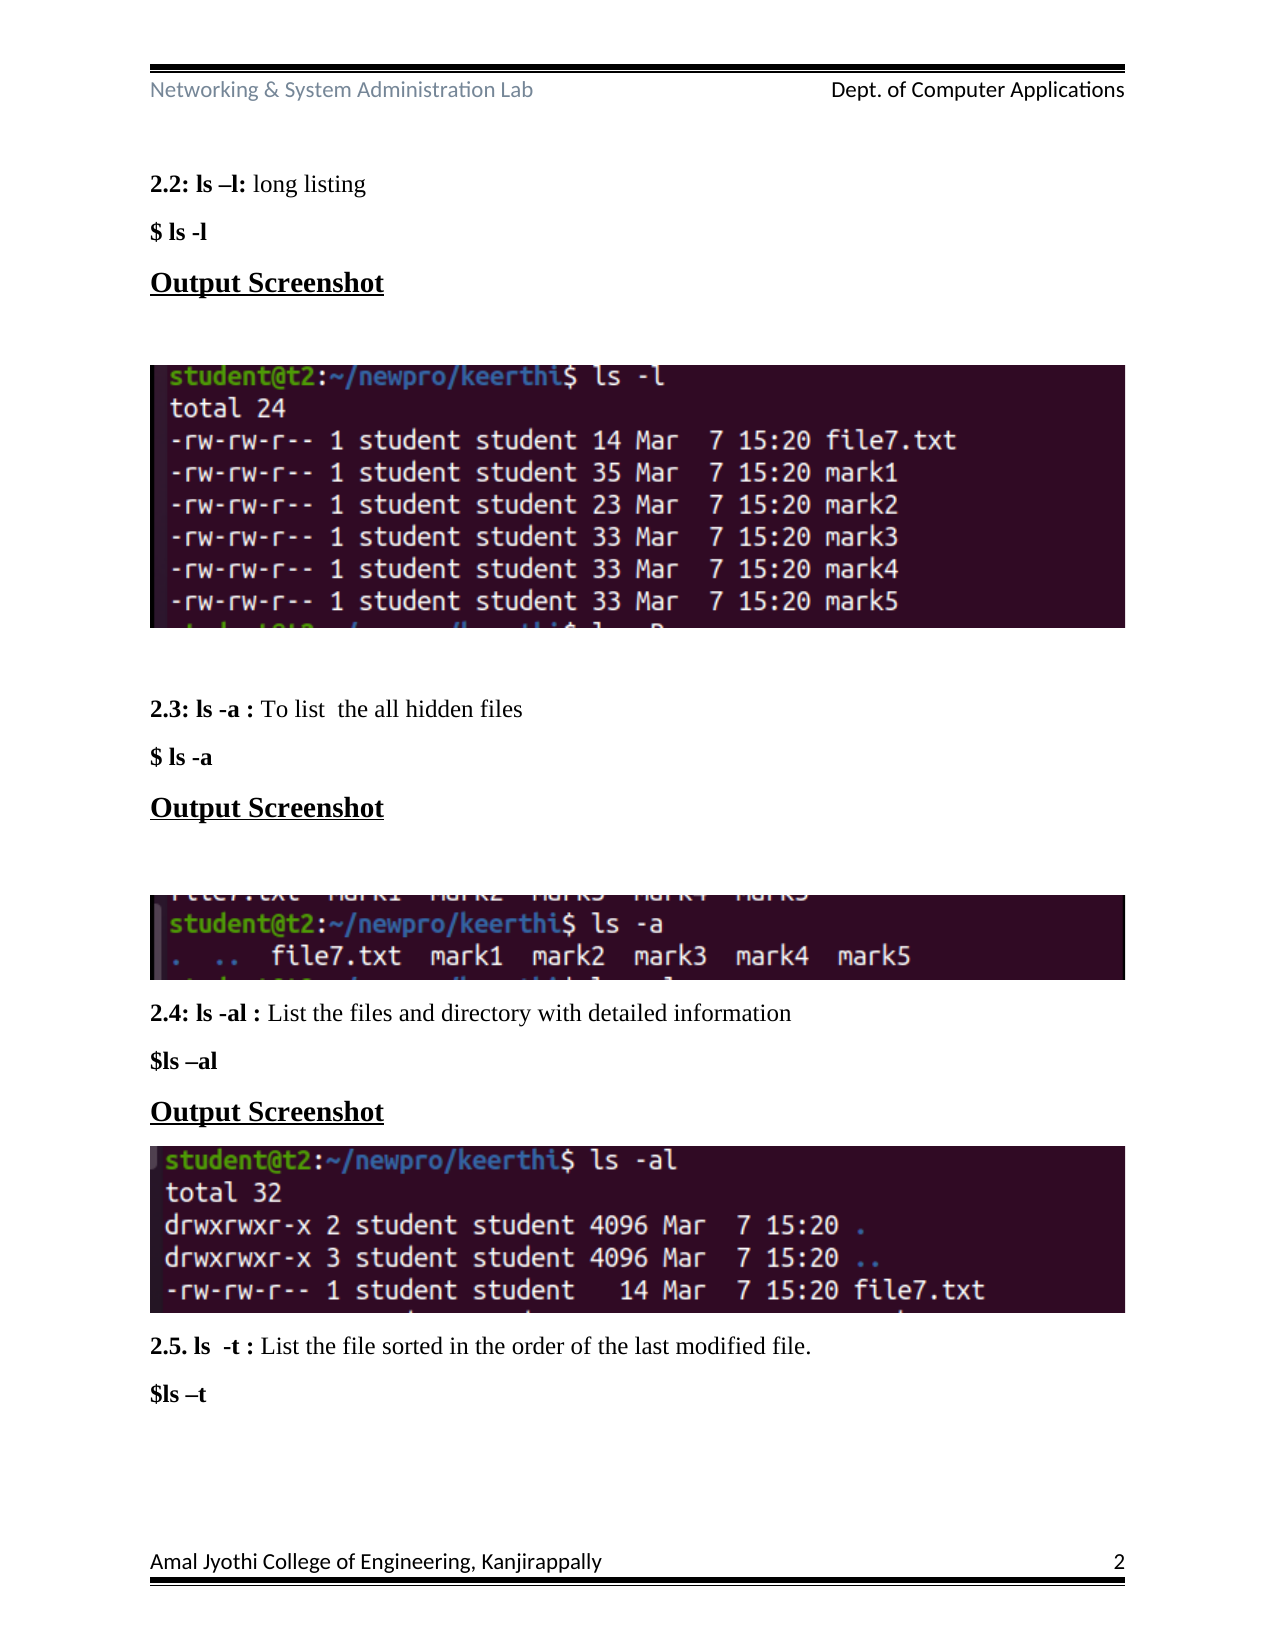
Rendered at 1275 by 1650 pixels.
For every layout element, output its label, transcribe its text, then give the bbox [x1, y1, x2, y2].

text $ ls -a [150, 742, 1125, 771]
text $ ls -l [150, 217, 1125, 246]
text 2.2: ls –l: long listing [150, 169, 1125, 198]
text 2.3: ls -a : To list the all hidden files [150, 694, 1125, 723]
text Output Screenshot [150, 1094, 1125, 1127]
picture [150, 365, 1125, 628]
picture [150, 895, 1125, 980]
text $ls –t [150, 1379, 1125, 1407]
text 2.5. ls -t : List the file sorted in the order of the last modified file. [150, 1331, 1125, 1360]
picture [150, 1146, 1125, 1313]
text Output Screenshot [150, 265, 1125, 298]
text $ls –al [150, 1046, 1125, 1075]
text Output Screenshot [150, 790, 1125, 823]
text 2.4: ls -al : List the files and directory with detailed information [150, 998, 1125, 1027]
